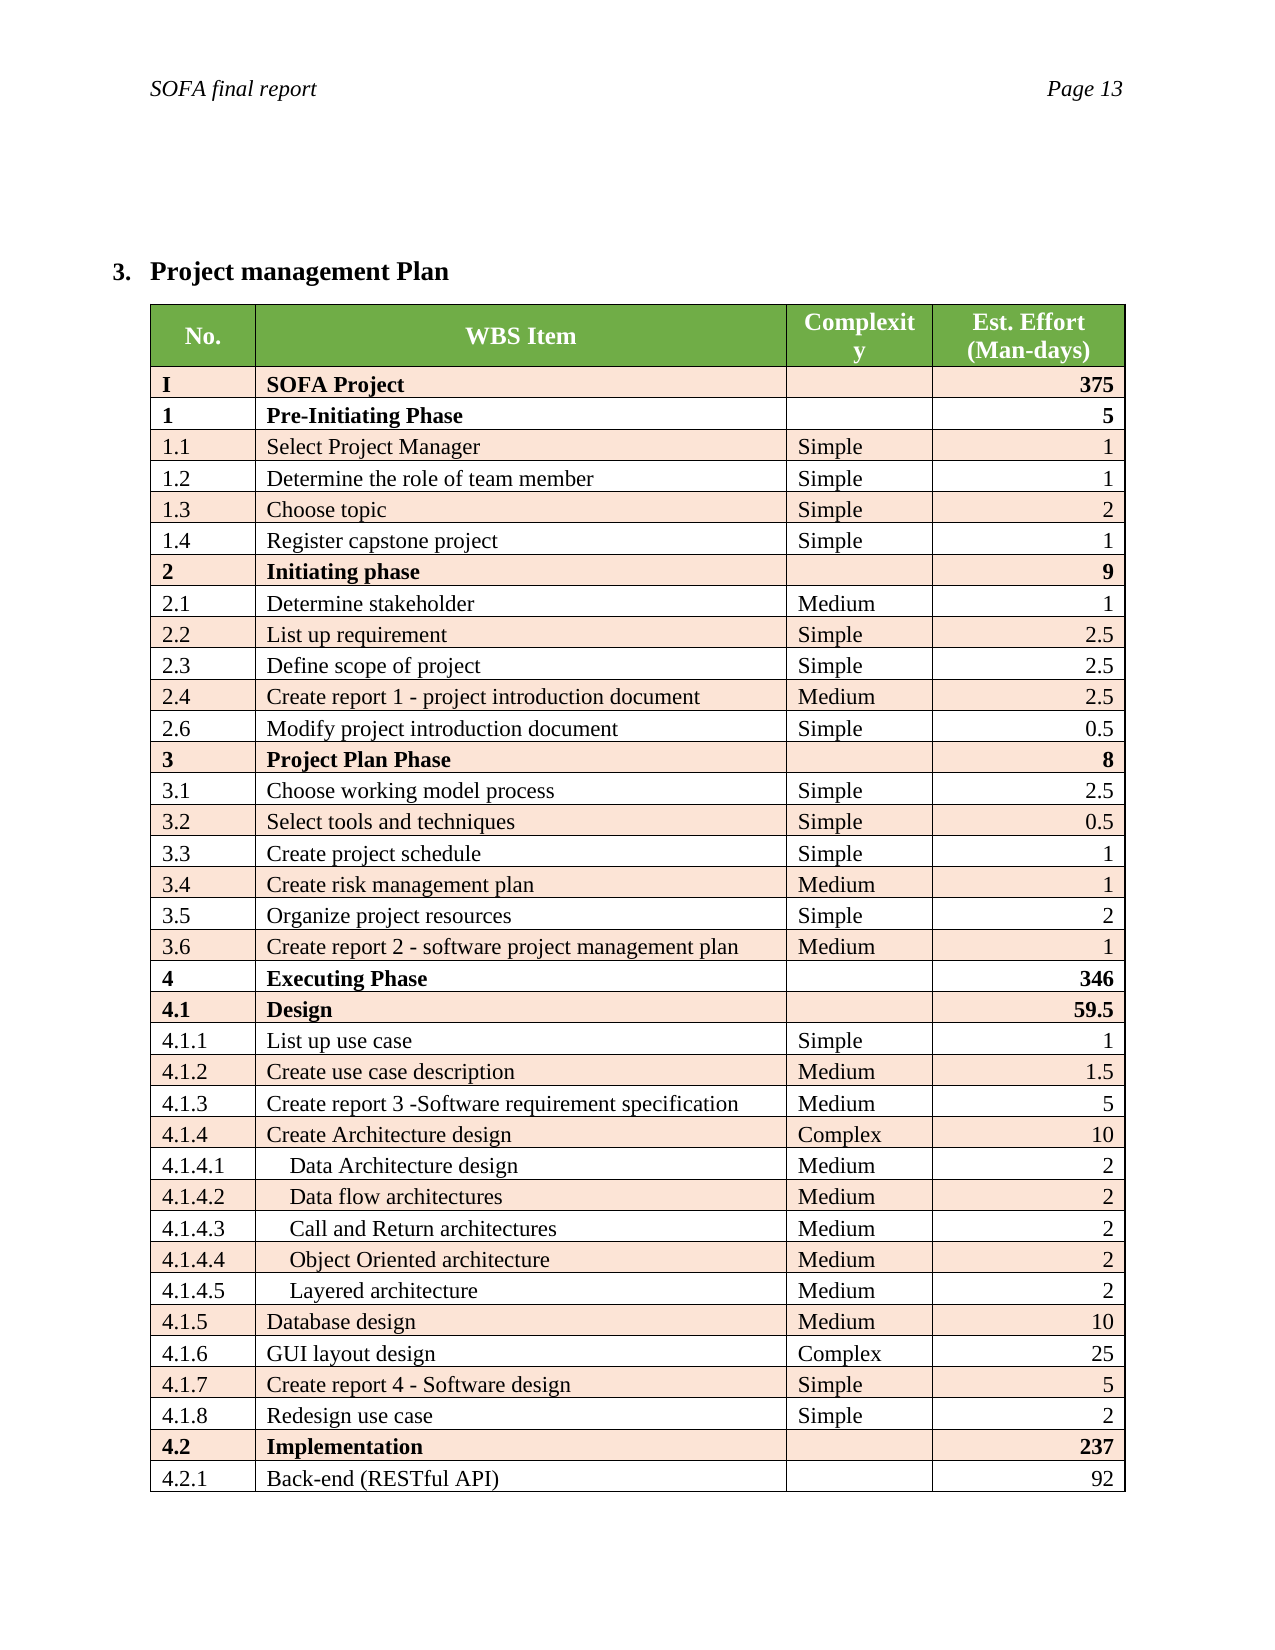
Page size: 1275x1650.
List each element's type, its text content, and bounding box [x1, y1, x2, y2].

table_cell 3.3 [151, 836, 255, 866]
table_cell 4.1.8 [151, 1398, 255, 1428]
table_cell Medium [787, 930, 932, 960]
table_cell Complex [787, 1336, 932, 1366]
table_cell 3.4 [151, 867, 255, 897]
table_cell 92 [933, 1461, 1124, 1491]
table_cell 4.1.5 [151, 1305, 255, 1335]
table_cell 4.1.4.2 [151, 1180, 255, 1210]
table_cell Back-end (RESTful API) [256, 1461, 786, 1491]
table_cell 4.1.4.5 [151, 1273, 255, 1303]
table_cell Choose working model process [256, 773, 786, 803]
table_cell Modify project introduction document [256, 711, 786, 741]
table_cell Select tools and techniques [256, 805, 786, 835]
table_cell 2.1 [151, 586, 255, 616]
table_cell 4.1.3 [151, 1086, 255, 1116]
table_header Complexity [787, 305, 932, 366]
table_cell SOFA Project [256, 367, 786, 397]
table_cell 2 [933, 1211, 1124, 1241]
table_cell Data Architecture design [256, 1148, 786, 1178]
table_cell GUI layout design [256, 1336, 786, 1366]
table_cell Medium [787, 680, 932, 710]
table_cell Executing Phase [256, 961, 786, 991]
table_cell List up requirement [256, 617, 786, 647]
table_header Est. Effort (Man-days) [933, 305, 1124, 366]
table_cell 1 [933, 461, 1124, 491]
table_cell 59.5 [933, 992, 1124, 1022]
table_cell Simple [787, 1023, 932, 1053]
table_cell [787, 742, 932, 772]
table_cell Medium [787, 586, 932, 616]
table_cell Simple [787, 461, 932, 491]
table_cell Simple [787, 805, 932, 835]
table_cell 1 [933, 586, 1124, 616]
table_cell 1.1 [151, 430, 255, 460]
table_cell Create report 1 - project introduction document [256, 680, 786, 710]
table_cell [787, 398, 932, 428]
table_cell 1 [933, 430, 1124, 460]
table_cell Medium [787, 867, 932, 897]
table_cell Determine the role of team member [256, 461, 786, 491]
table_cell 5 [933, 398, 1124, 428]
table_cell Medium [787, 1211, 932, 1241]
table_cell Create report 4 - Software design [256, 1367, 786, 1397]
table_cell 2.3 [151, 648, 255, 678]
table_cell 1 [933, 523, 1124, 553]
table_cell 3.6 [151, 930, 255, 960]
table_cell 2 [933, 1242, 1124, 1272]
table_cell Object Oriented architecture [256, 1242, 786, 1272]
table_cell 2.2 [151, 617, 255, 647]
table_cell List up use case [256, 1023, 786, 1053]
table_cell 3.5 [151, 898, 255, 928]
table_cell Medium [787, 1242, 932, 1272]
table_cell Simple [787, 523, 932, 553]
table_cell 0.5 [933, 711, 1124, 741]
table_cell Medium [787, 1273, 932, 1303]
table_cell 375 [933, 367, 1124, 397]
table_cell Medium [787, 1305, 932, 1335]
table_cell 2.6 [151, 711, 255, 741]
table_cell 1.2 [151, 461, 255, 491]
table_cell Simple [787, 711, 932, 741]
table_cell 4 [151, 961, 255, 991]
table_cell 25 [933, 1336, 1124, 1366]
table_cell [787, 992, 932, 1022]
table_cell Layered architecture [256, 1273, 786, 1303]
table_cell Complex [787, 1117, 932, 1147]
table_cell 237 [933, 1430, 1124, 1460]
table_cell 4.1.2 [151, 1055, 255, 1085]
table_cell [787, 367, 932, 397]
list Project management Plan [112, 255, 1125, 286]
table_cell 3 [151, 742, 255, 772]
table_cell Medium [787, 1086, 932, 1116]
table_cell 1.4 [151, 523, 255, 553]
table_cell Simple [787, 1398, 932, 1428]
table_cell 3.2 [151, 805, 255, 835]
table_cell Data flow architectures [256, 1180, 786, 1210]
table_cell 4.1.4 [151, 1117, 255, 1147]
table_cell Define scope of project [256, 648, 786, 678]
table_cell 4.2 [151, 1430, 255, 1460]
table_cell Initiating phase [256, 555, 786, 585]
table_cell 2.4 [151, 680, 255, 710]
table_cell Implementation [256, 1430, 786, 1460]
table_cell Register capstone project [256, 523, 786, 553]
table_cell 1.3 [151, 492, 255, 522]
table_cell 4.1.4.1 [151, 1148, 255, 1178]
table_cell Medium [787, 1055, 932, 1085]
table_cell 1 [933, 930, 1124, 960]
table_cell 2 [151, 555, 255, 585]
table_cell Simple [787, 648, 932, 678]
table_cell Create project schedule [256, 836, 786, 866]
table_cell Medium [787, 1180, 932, 1210]
table_cell Create Architecture design [256, 1117, 786, 1147]
table_cell Design [256, 992, 786, 1022]
table_cell 4.1.7 [151, 1367, 255, 1397]
table_cell [787, 1461, 932, 1491]
table_cell 2 [933, 1148, 1124, 1178]
table_cell Organize project resources [256, 898, 786, 928]
table_cell 2 [933, 1398, 1124, 1428]
table_cell Project Plan Phase [256, 742, 786, 772]
table_cell 8 [933, 742, 1124, 772]
table_cell 2.5 [933, 773, 1124, 803]
table_cell 2 [933, 492, 1124, 522]
table_cell 10 [933, 1305, 1124, 1335]
table_cell 4.2.1 [151, 1461, 255, 1491]
table_header WBS Item [256, 305, 786, 366]
table_cell 0.5 [933, 805, 1124, 835]
table_cell Redesign use case [256, 1398, 786, 1428]
table_cell 4.1.4.4 [151, 1242, 255, 1272]
table_cell Create use case description [256, 1055, 786, 1085]
table_cell I [151, 367, 255, 397]
table_cell Database design [256, 1305, 786, 1335]
table_cell 3.1 [151, 773, 255, 803]
table_cell Select Project Manager [256, 430, 786, 460]
table_cell 4.1.6 [151, 1336, 255, 1366]
table_cell [787, 555, 932, 585]
table_cell Simple [787, 836, 932, 866]
table_cell 5 [933, 1367, 1124, 1397]
table_cell Medium [787, 1148, 932, 1178]
table_header No. [151, 305, 255, 366]
table_cell 1 [933, 867, 1124, 897]
table_cell 2 [933, 1180, 1124, 1210]
table_cell 2.5 [933, 648, 1124, 678]
table_cell Simple [787, 617, 932, 647]
table_cell Create report 3 -Software requirement specification [256, 1086, 786, 1116]
table_cell 5 [933, 1086, 1124, 1116]
table_cell 2 [933, 898, 1124, 928]
table_cell Simple [787, 492, 932, 522]
table_cell [787, 961, 932, 991]
table_cell Pre-Initiating Phase [256, 398, 786, 428]
table_cell 1.5 [933, 1055, 1124, 1085]
table_cell [787, 1430, 932, 1460]
table_cell 4.1 [151, 992, 255, 1022]
table_cell Simple [787, 430, 932, 460]
table_cell 10 [933, 1117, 1124, 1147]
table_cell Simple [787, 898, 932, 928]
table_cell 2.5 [933, 617, 1124, 647]
table_cell Create report 2 - software project management plan [256, 930, 786, 960]
table_cell 1 [933, 836, 1124, 866]
table_cell Determine stakeholder [256, 586, 786, 616]
table_cell 1 [933, 1023, 1124, 1053]
table_cell 2.5 [933, 680, 1124, 710]
table_cell Simple [787, 773, 932, 803]
table_cell 9 [933, 555, 1124, 585]
table_cell Simple [787, 1367, 932, 1397]
table_cell 1 [151, 398, 255, 428]
table_cell Create risk management plan [256, 867, 786, 897]
table_cell 4.1.4.3 [151, 1211, 255, 1241]
table_cell 4.1.1 [151, 1023, 255, 1053]
table_cell Call and Return architectures [256, 1211, 786, 1241]
table_cell 2 [933, 1273, 1124, 1303]
table_cell 346 [933, 961, 1124, 991]
table_cell Choose topic [256, 492, 786, 522]
